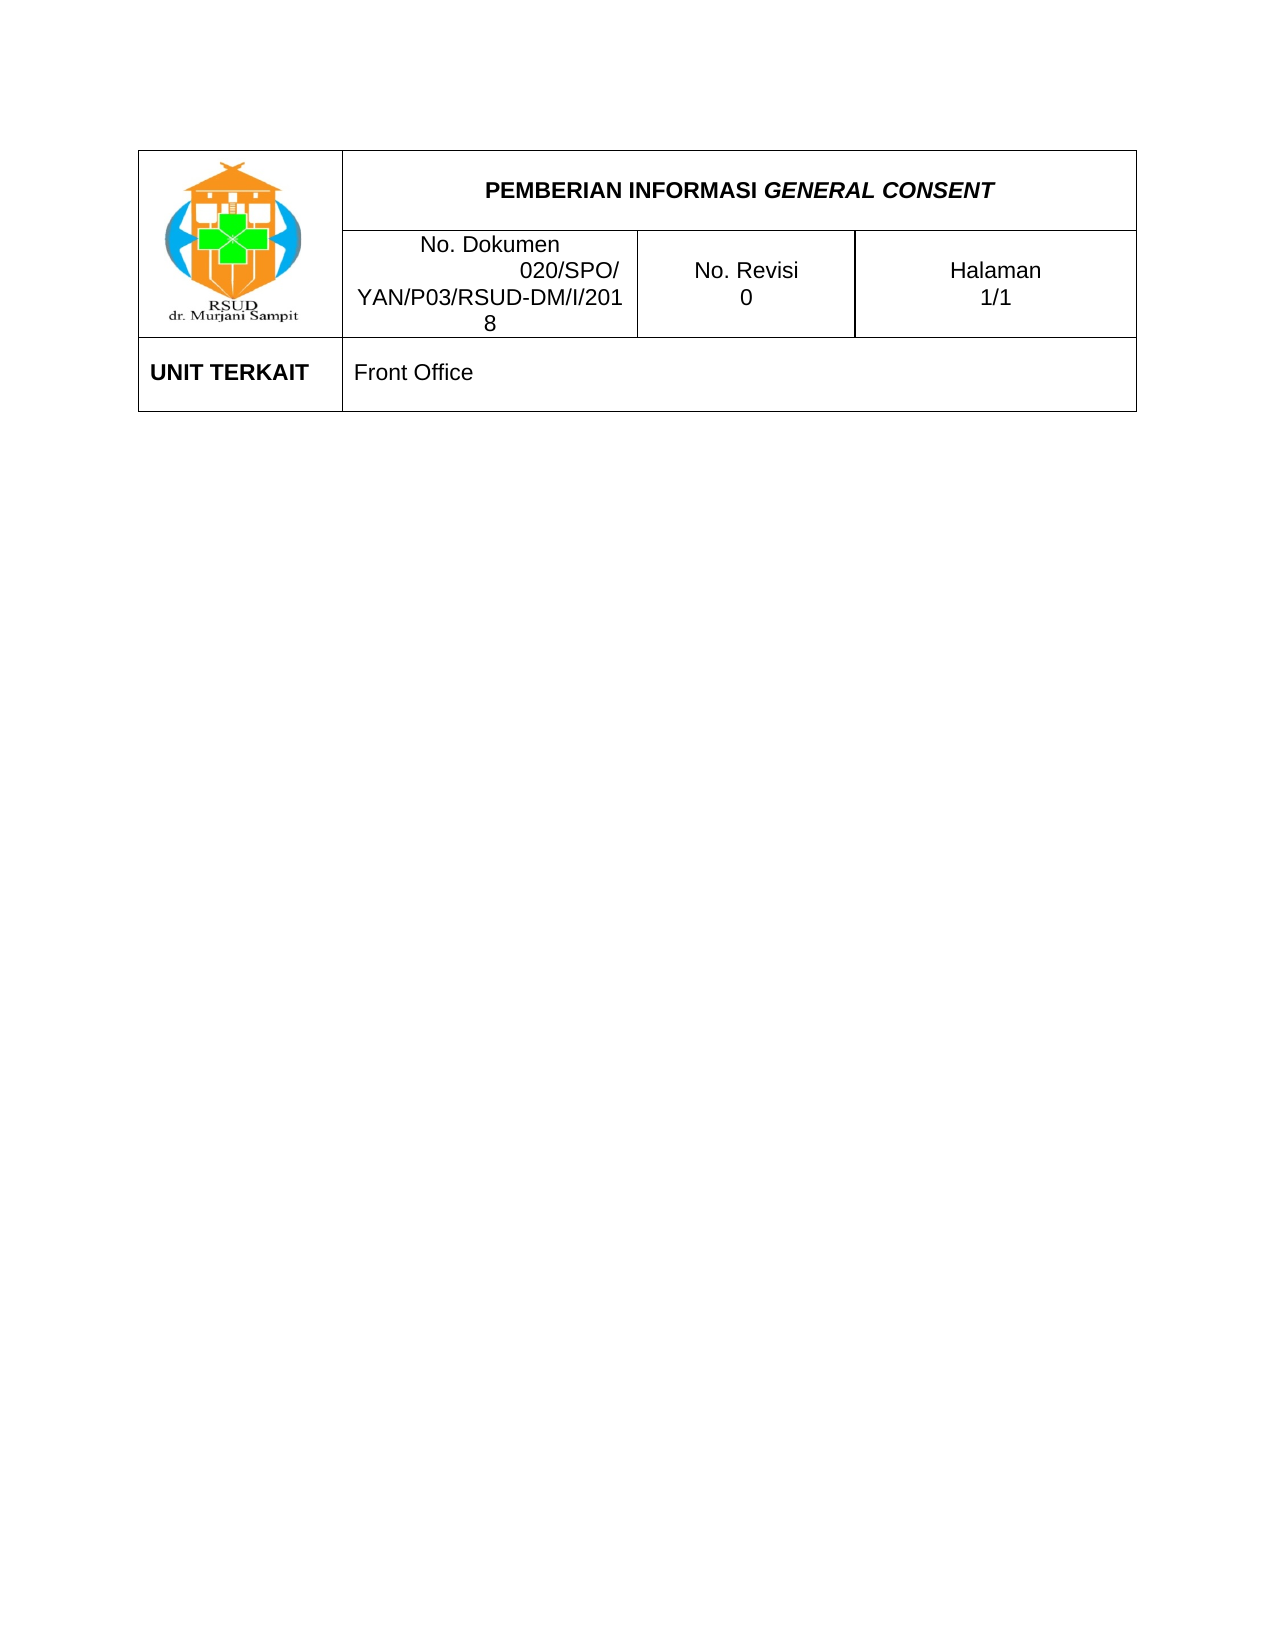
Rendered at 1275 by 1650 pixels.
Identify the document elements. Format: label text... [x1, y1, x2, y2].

table_header [139, 151, 342, 337]
table_cell No. Revisi 0 [638, 231, 854, 337]
table_cell UNIT TERKAIT [139, 338, 342, 411]
table_cell Halaman 1/1 [856, 231, 1136, 337]
table_cell Front Office [343, 338, 1136, 411]
table_cell No. Dokumen 020/SPO/YAN/P03/RSUD-DM/I/2018 [343, 231, 637, 337]
table_header PEMBERIAN INFORMASI GENERAL CONSENT [343, 151, 1136, 230]
picture [164, 158, 302, 326]
